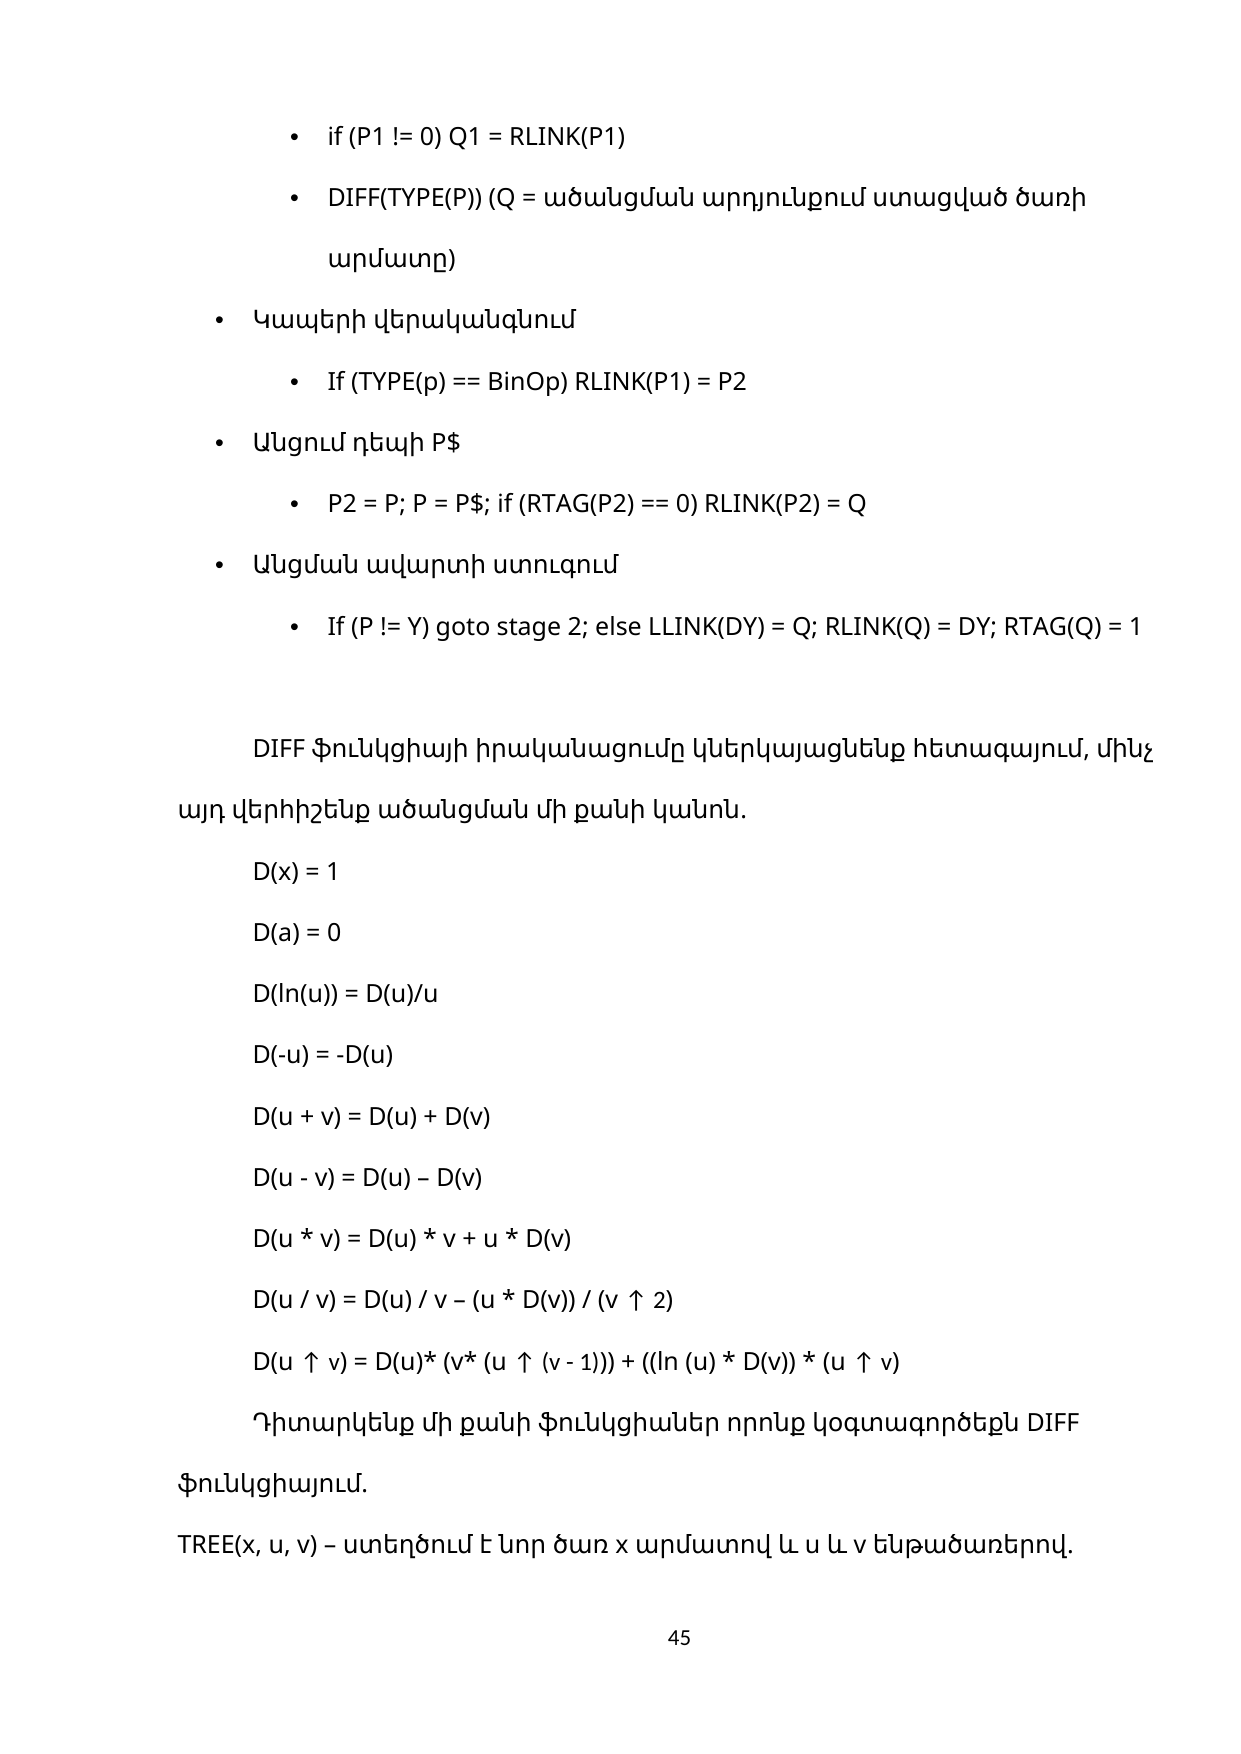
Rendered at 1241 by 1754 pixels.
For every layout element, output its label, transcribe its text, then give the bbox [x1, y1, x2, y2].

text D(u * v) = D(u) * v + u * D(v) [177, 1221, 1181, 1255]
text D(u ↑ v) = D(u)* (v* (u ↑ (v - 1))) + ((ln (u) * D(v)) * (u ↑ v) [177, 1343, 1181, 1377]
list If (TYPE(p) == BinOp) RLINK(P1) = P2 [290, 363, 1181, 397]
text TREE(x, u, v) – ստեղծում է նոր ծառ x արմատով և u և v ենթածառերով. [177, 1527, 1181, 1561]
list If (P != Y) goto stage 2; else LLINK(DY) = Q; RLINK(Q) = DY; RTAG(Q) = 1 [290, 608, 1181, 642]
text DIFF ֆունկցիայի իրականացումը կներկայացնենք հետագայում, մինչ այդ վերհիշենք ածանցման մի քանի կանոն. [177, 731, 1181, 826]
list if (P1 != 0) Q1 = RLINK(P1) [290, 118, 1181, 152]
list Անցում դեպի P$ [215, 424, 1181, 458]
text D(u / v) = D(u) / v – (u * D(v)) / (v ↑ 2) [177, 1282, 1181, 1316]
text D(u + v) = D(u) + D(v) [177, 1098, 1181, 1132]
list Կապերի վերականգնում [215, 302, 1181, 336]
list DIFF(TYPE(P)) (Q = ածանցման արդյունքում ստացված ծառի արմատը) [290, 179, 1181, 275]
text D(a) = 0 [177, 914, 1181, 948]
text D(-u) = -D(u) [177, 1037, 1181, 1071]
text Դիտարկենք մի քանի ֆունկցիաներ որոնք կօգտագործեքն DIFF ֆունկցիայում. [177, 1404, 1181, 1500]
list P2 = P; P = P$; if (RTAG(P2) == 0) RLINK(P2) = Q [290, 486, 1181, 520]
text D(u - v) = D(u) – D(v) [177, 1159, 1181, 1193]
text D(x) = 1 [177, 853, 1181, 887]
list Անցման ավարտի ստուգում [215, 547, 1181, 581]
text D(ln(u)) = D(u)/u [177, 976, 1181, 1010]
